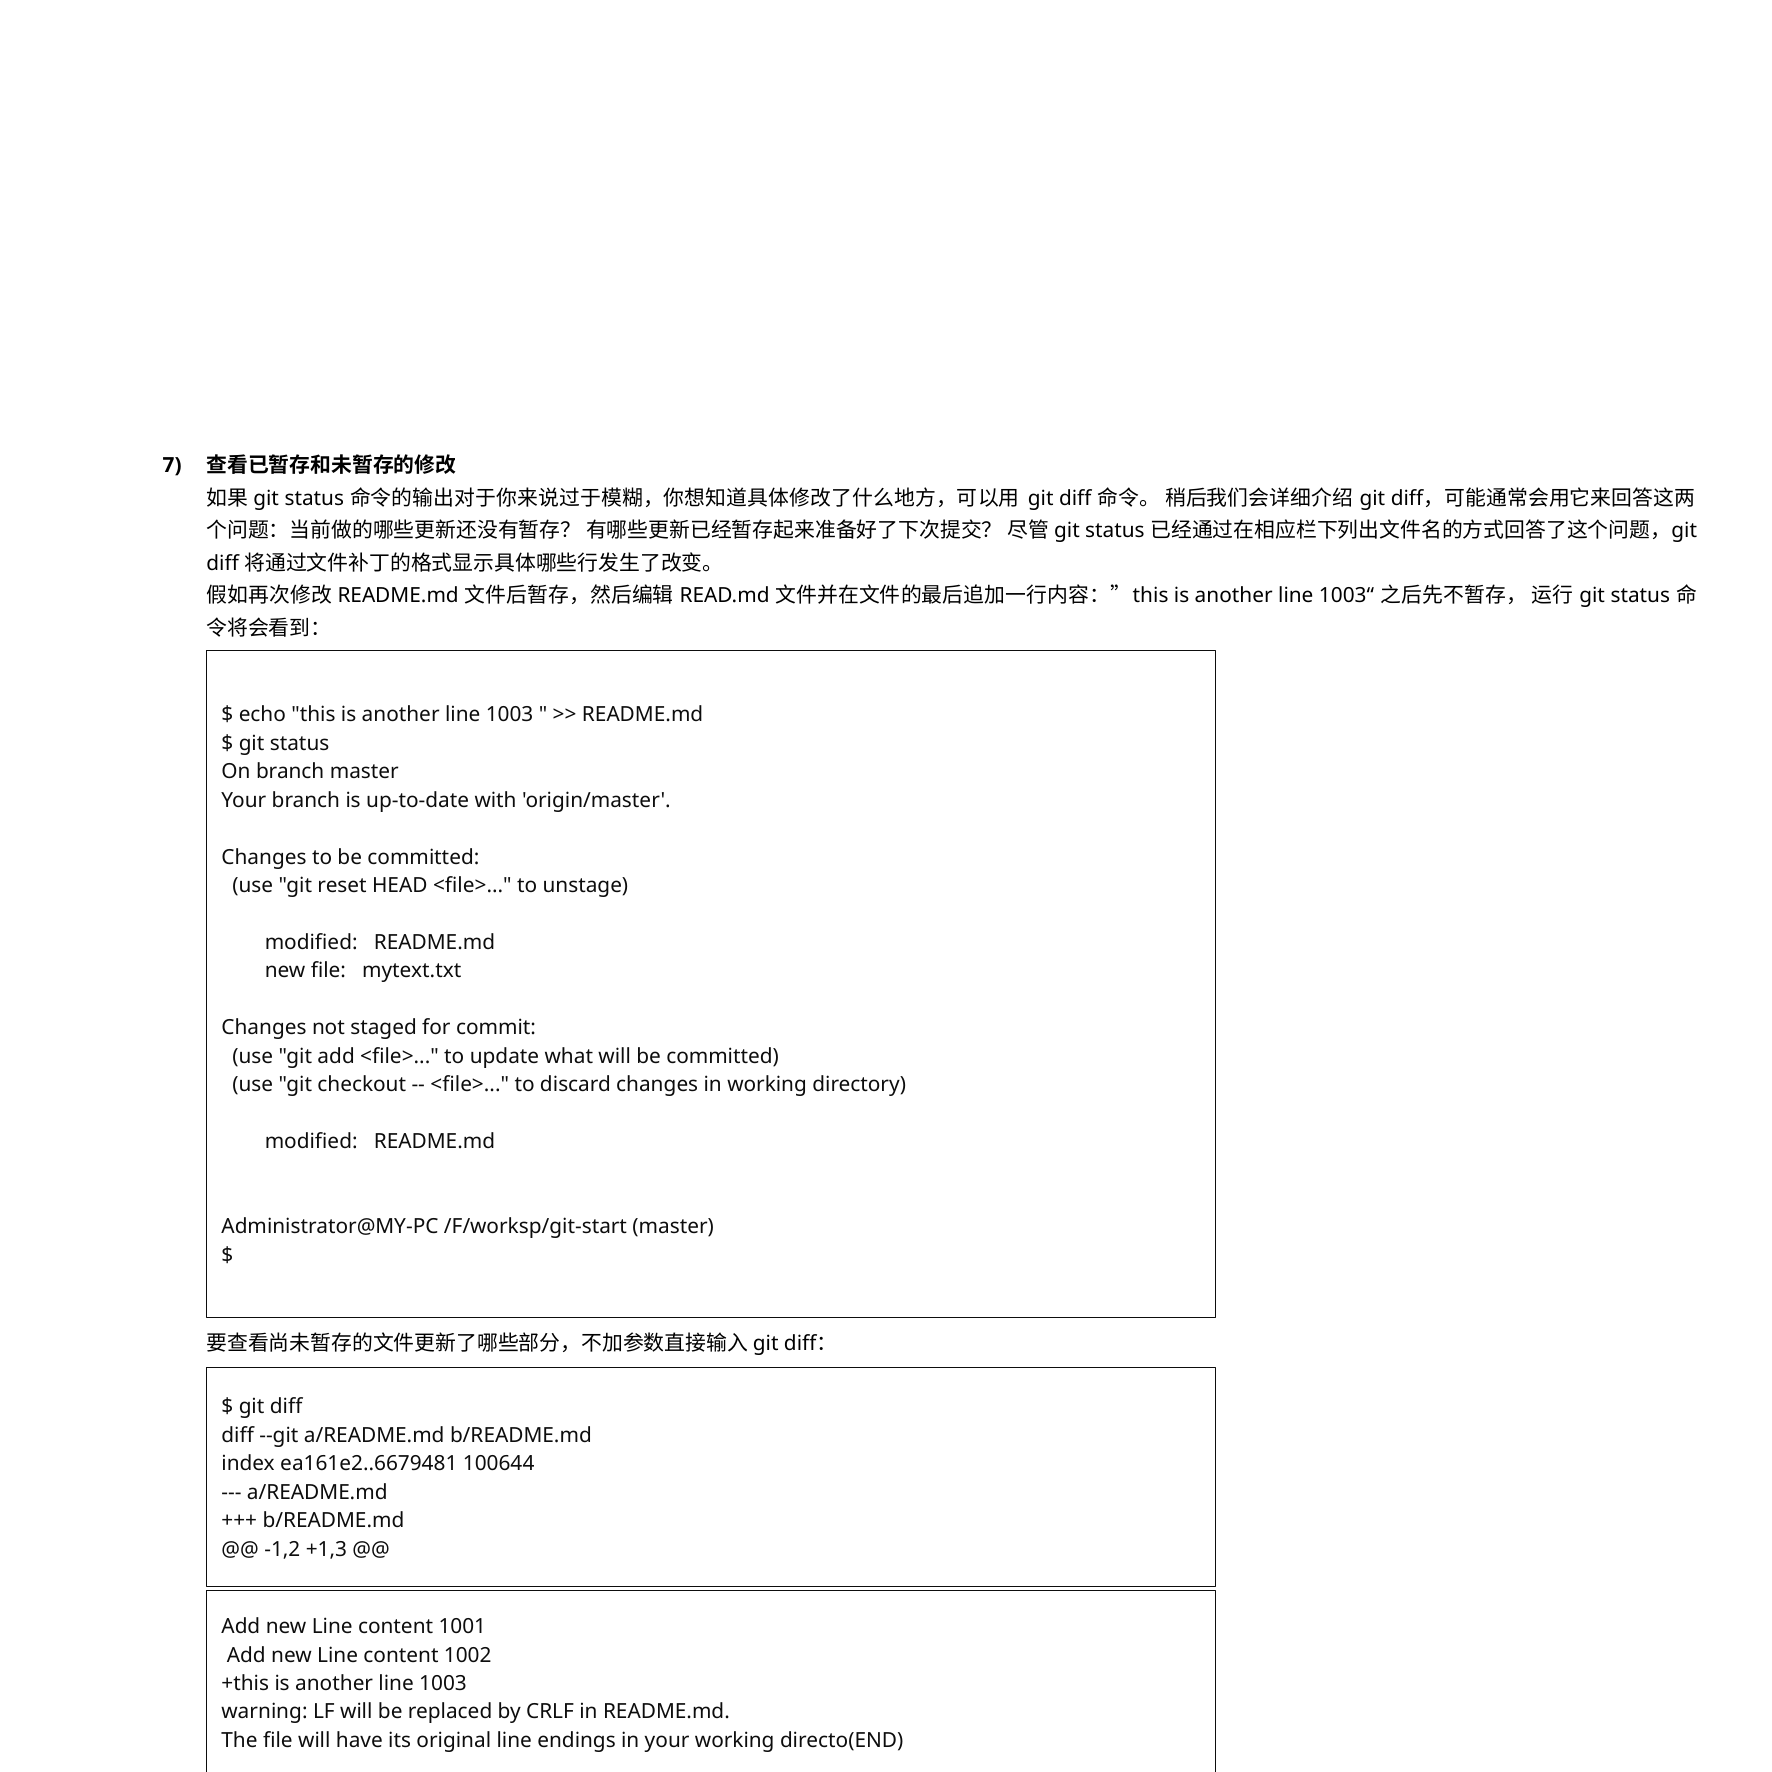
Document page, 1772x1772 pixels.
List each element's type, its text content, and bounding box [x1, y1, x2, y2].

list 查看已暂存和未暂存的修改 [162, 447, 1697, 480]
list 假如再次修改 README.md 文件后暂存，然后编辑 READ.md 文件并在文件的最后追加一行内容：”this is another line 1003“ 之后先不暂存， 运行 git status 命令将会看到： [206, 577, 1697, 642]
list 如果 git status 命令的输出对于你来说过于模糊，你想知道具体修改了什么地方，可以用 git diff 命令。 稍后我们会详细介绍 git diff，可能通常会用它来回答这两个问题：当前做的哪些更新还没有暂存？ 有哪些更新已经暂存起来准备好了下次提交？ 尽管 git status 已经通过在相应栏下列出文件名的方式回答了这个问题，git diff 将通过文件补丁的格式显示具体哪些行发生了改变。 [206, 480, 1697, 577]
list 要查看尚未暂存的文件更新了哪些部分，不加参数直接输入 git diff： [206, 1325, 1697, 1357]
